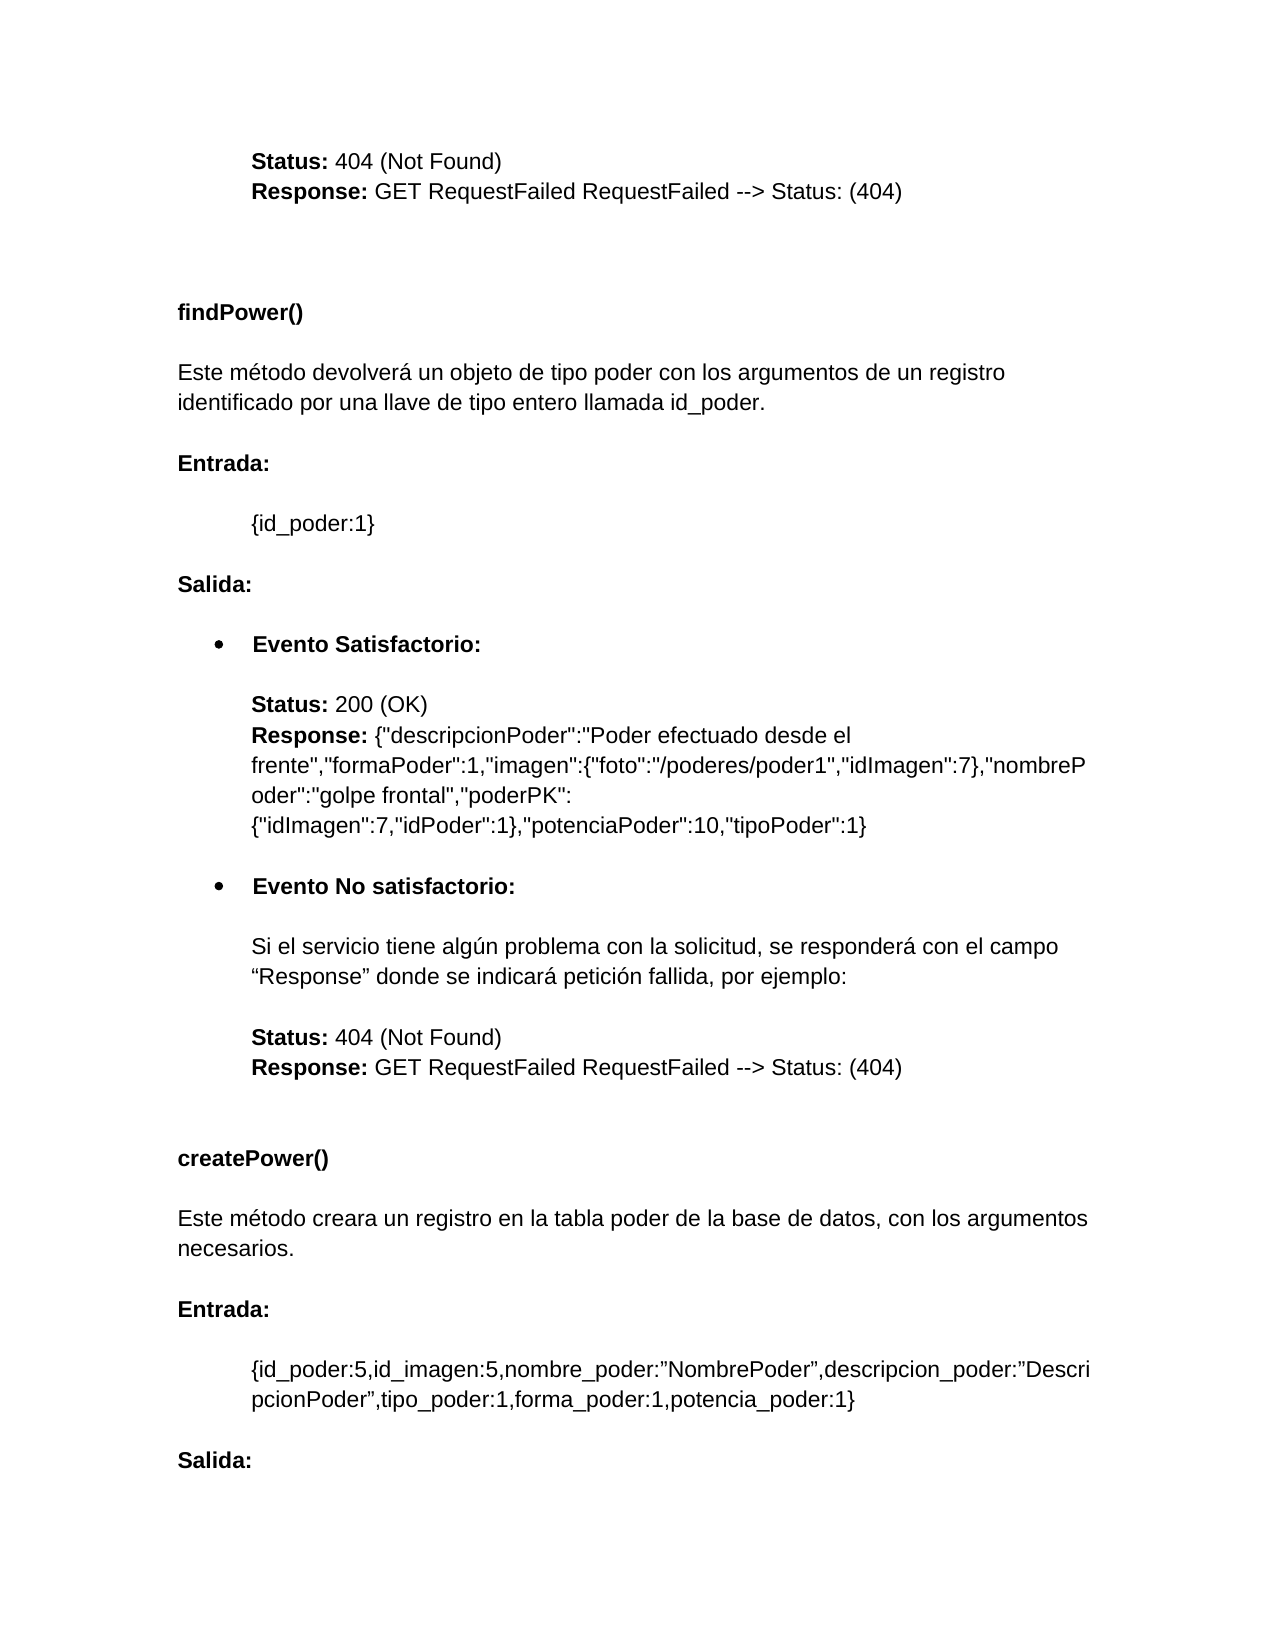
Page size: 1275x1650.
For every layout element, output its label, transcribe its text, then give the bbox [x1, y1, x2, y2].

list Evento Satisfactorio: [215, 631, 1098, 657]
text createPower() [177, 1144, 1098, 1171]
list Evento No satisfactorio: [215, 873, 1098, 899]
text Status: 200 (OK) [251, 691, 1098, 718]
text Status: 404 (Not Found) [251, 148, 1098, 174]
text {id_poder:5,id_imagen:5,nombre_poder:”NombrePoder”,descripcion_poder:”DescripcionPoder”,tipo_poder:1,forma_poder:1,potencia_poder:1} [251, 1356, 1098, 1412]
text Salida: [177, 571, 1098, 597]
text {id_poder:1} [177, 510, 1098, 536]
text Entrada: [177, 450, 1098, 476]
text findPower() [177, 299, 1098, 325]
text Response: {"descripcionPoder":"Poder efectuado desde el frente","formaPoder":1,"imagen":{"foto":"/poderes/poder1","idImagen":7},"nombrePoder":"golpe frontal","poderPK":{"idImagen":7,"idPoder":1},"potenciaPoder":10,"tipoPoder":1} [251, 722, 1098, 838]
text Status: 404 (Not Found) [251, 1024, 1098, 1050]
text Si el servicio tiene algún problema con la solicitud, se responderá con el campo “Response” donde se indicará petición fallida, por ejemplo: [251, 933, 1098, 989]
text Entrada: [177, 1296, 1098, 1322]
text Este método devolverá un objeto de tipo poder con los argumentos de un registro identificado por una llave de tipo entero llamada id_poder. [177, 359, 1098, 416]
text Salida: [177, 1447, 1098, 1473]
text Response: GET RequestFailed RequestFailed --> Status: (404) [251, 178, 1098, 204]
text Este método creara un registro en la tabla poder de la base de datos, con los argumentos necesarios. [177, 1205, 1098, 1261]
text Response: GET RequestFailed RequestFailed --> Status: (404) [251, 1054, 1098, 1080]
